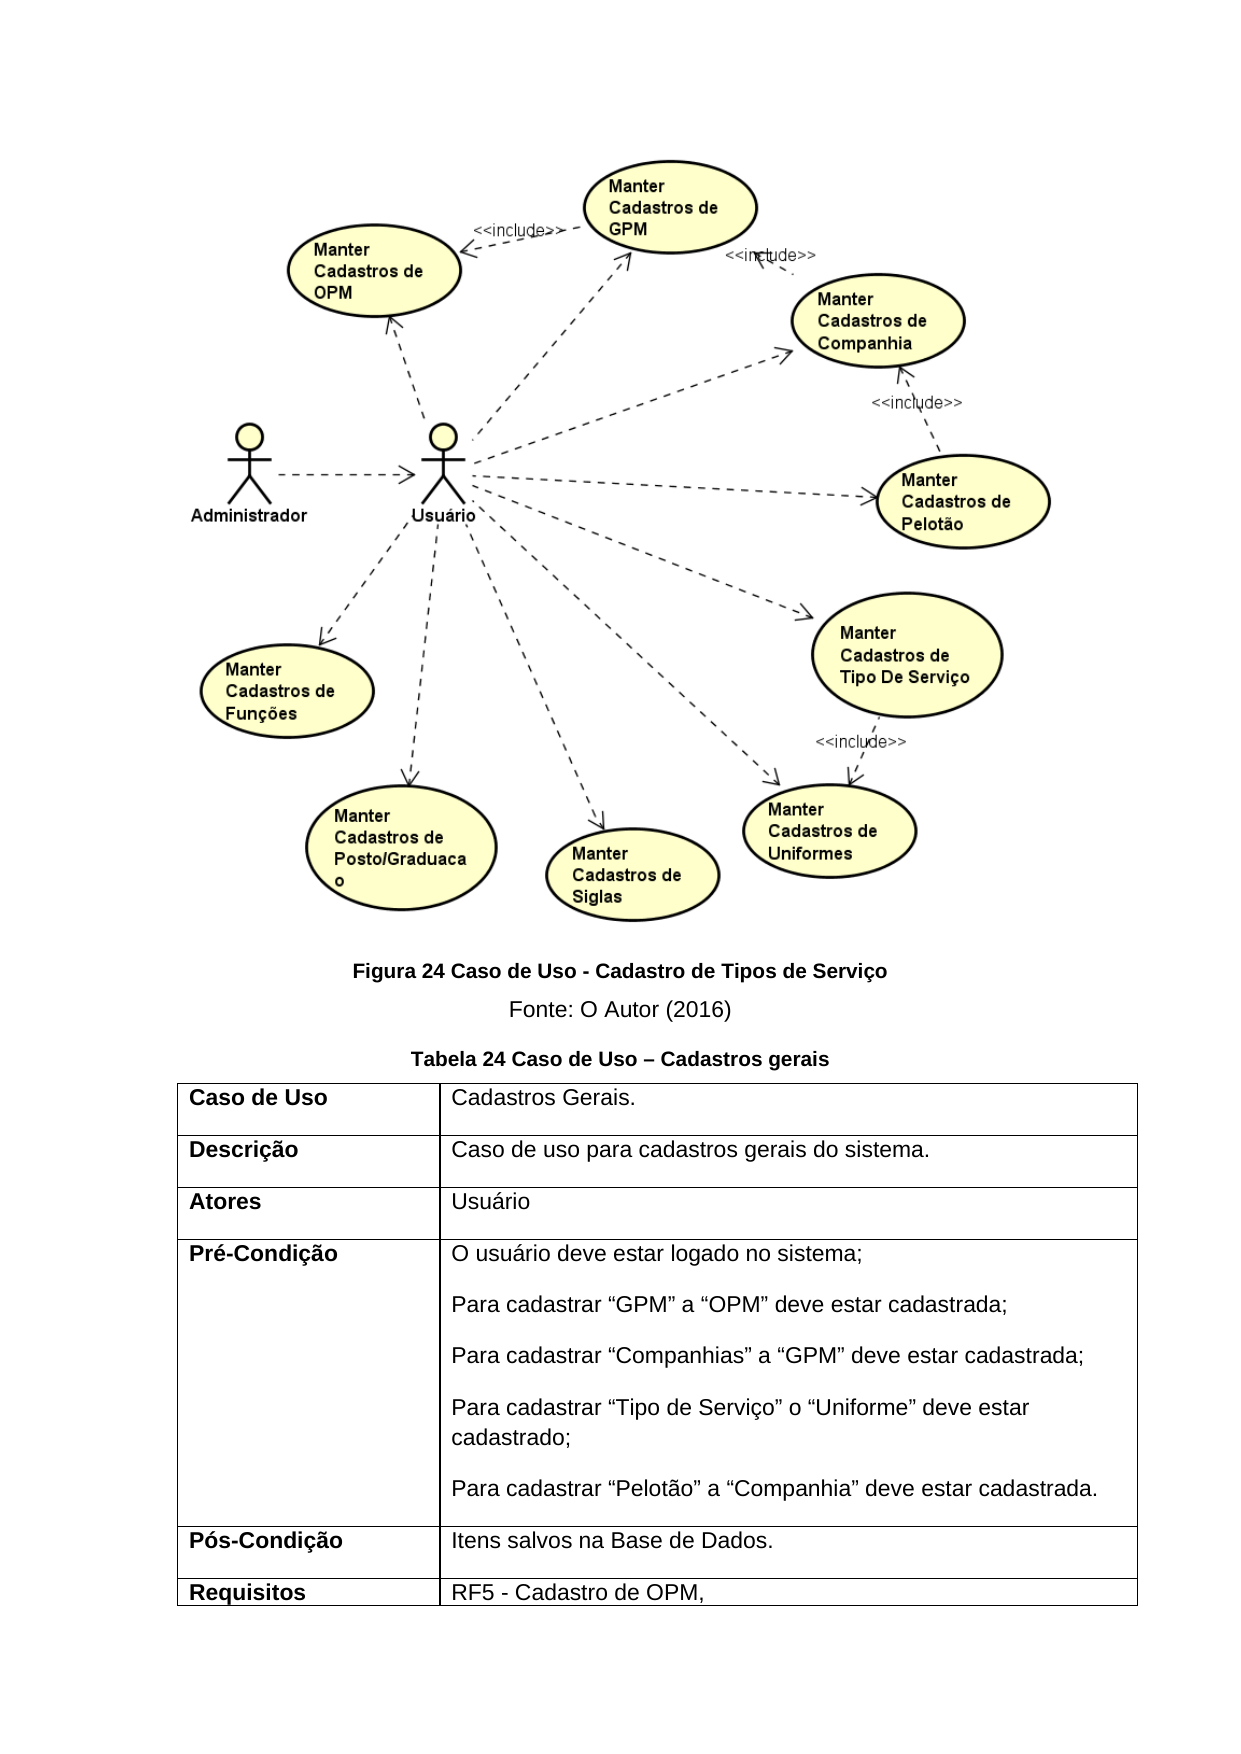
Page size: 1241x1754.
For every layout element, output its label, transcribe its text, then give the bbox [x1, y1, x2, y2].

table_header Cadastros Gerais. [441, 1084, 1137, 1135]
table_cell O usuário deve estar logado no sistema; Para cadastrar “GPM” a “OPM” deve estar cadastrada; Para cadastrar “Companhias” a “GPM” deve estar cadastrada; Para cadastrar “Tipo de Serviço” o “Uniforme” deve estar cadastrado; Para cadastrar “Pelotão” a “Companhia” deve estar cadastrada. [441, 1240, 1137, 1526]
table_cell Pré-Condição [178, 1240, 439, 1526]
text Fonte: O Autor (2016) [177, 996, 1063, 1022]
table_cell Usuário [441, 1188, 1137, 1239]
table_header Caso de Uso [178, 1084, 439, 1135]
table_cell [441, 1579, 1137, 1605]
picture [177, 147, 1063, 935]
table_cell Itens salvos na Base de Dados. [441, 1527, 1137, 1578]
table_cell Caso de uso para cadastros gerais do sistema. [441, 1136, 1137, 1187]
table_cell Descrição [178, 1136, 439, 1187]
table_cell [178, 1579, 439, 1605]
table_cell Pós-Condição [178, 1527, 439, 1578]
table_cell Atores [178, 1188, 439, 1239]
